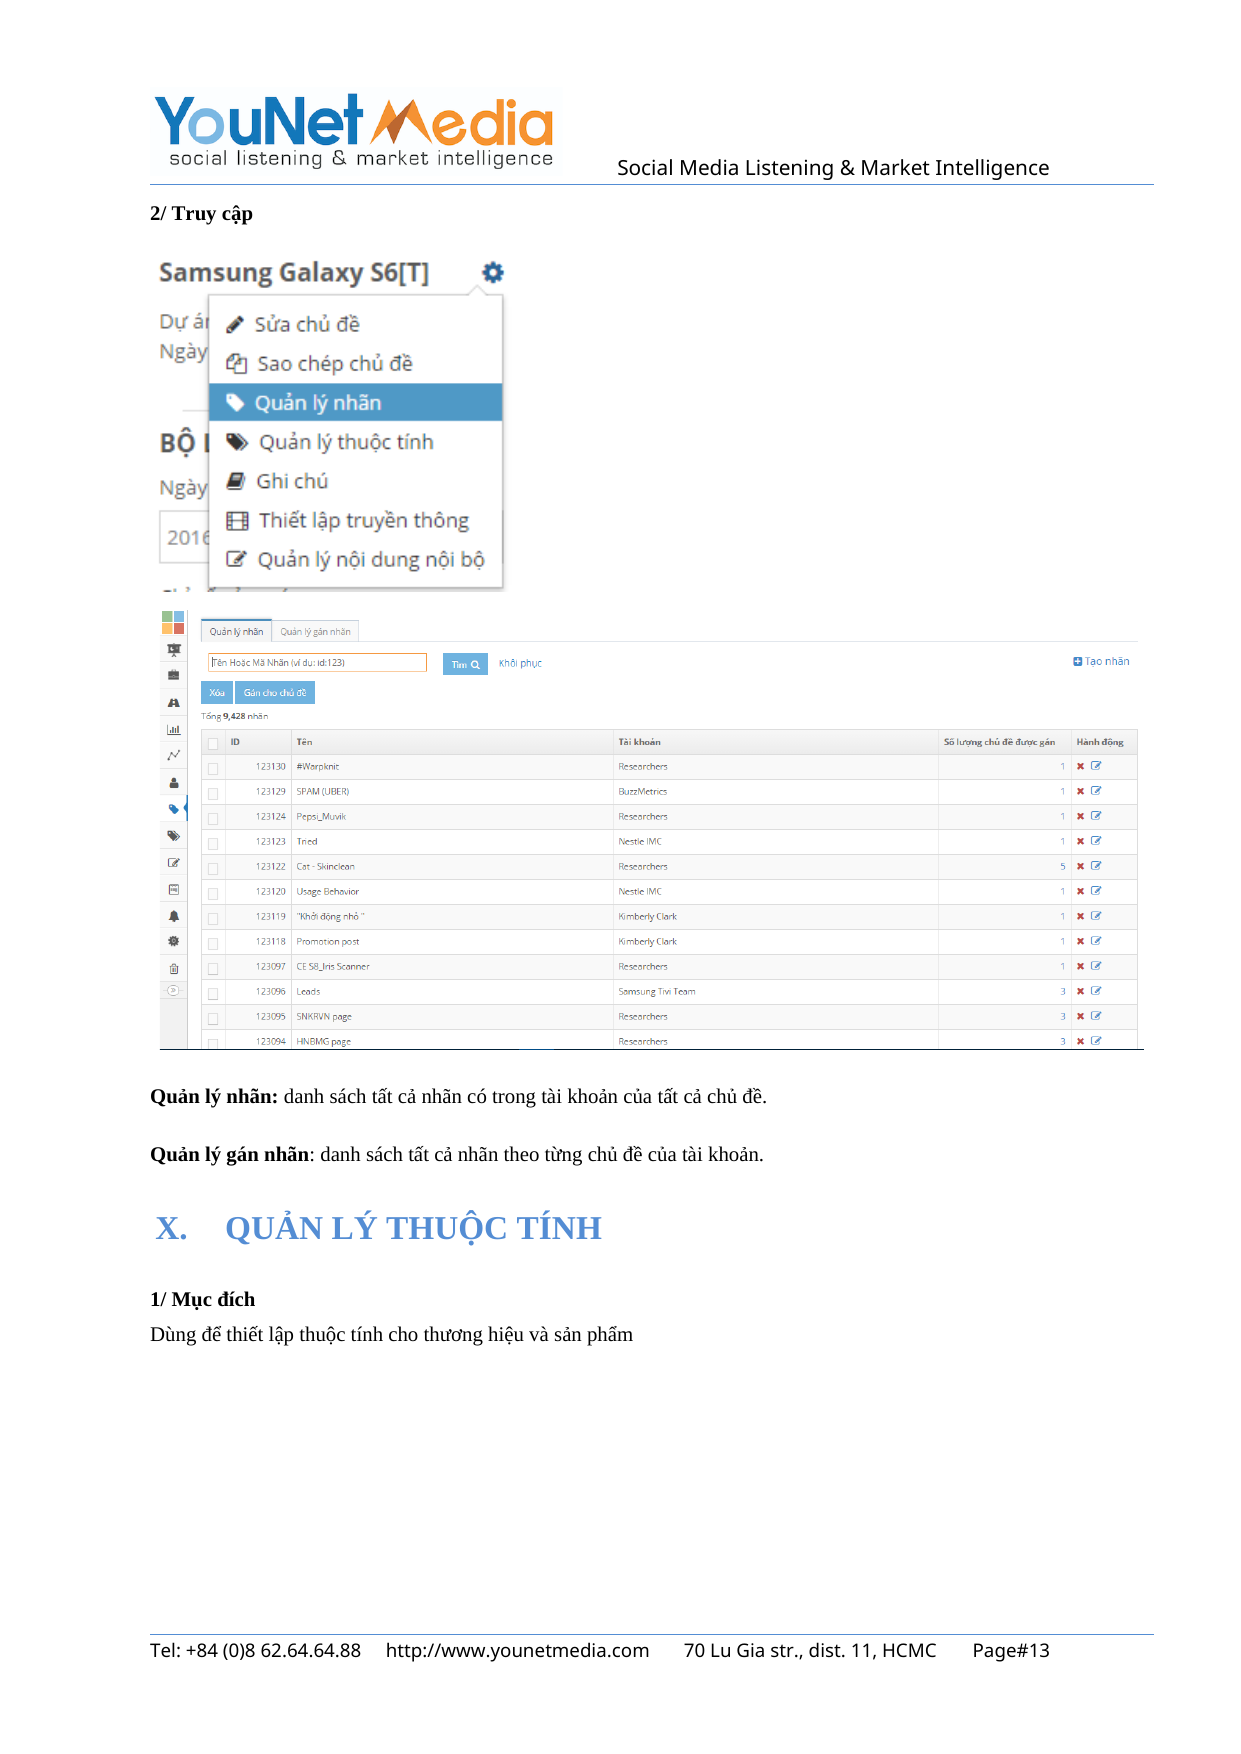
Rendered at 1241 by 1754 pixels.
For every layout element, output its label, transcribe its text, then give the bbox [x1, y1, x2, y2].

text Quản lý gán nhãn: danh sách tất cả nhãn theo từng chủ đề của tài khoản. [150, 1142, 1154, 1166]
picture [150, 242, 518, 592]
text Dùng để thiết lập thuộc tính cho thương hiệu và sản phẩm [150, 1322, 1154, 1346]
picture [150, 87, 563, 176]
subtitle 1/ Mục đích [150, 1287, 1154, 1311]
picture [159, 610, 1144, 1050]
text Quản lý nhãn: danh sách tất cả nhãn có trong tài khoản của tất cả chủ đề. [150, 1084, 1154, 1108]
subtitle 2/ Truy cập [150, 201, 1154, 225]
subtitle QUẢN LÝ THUỘC TÍNH [187, 1208, 1154, 1247]
